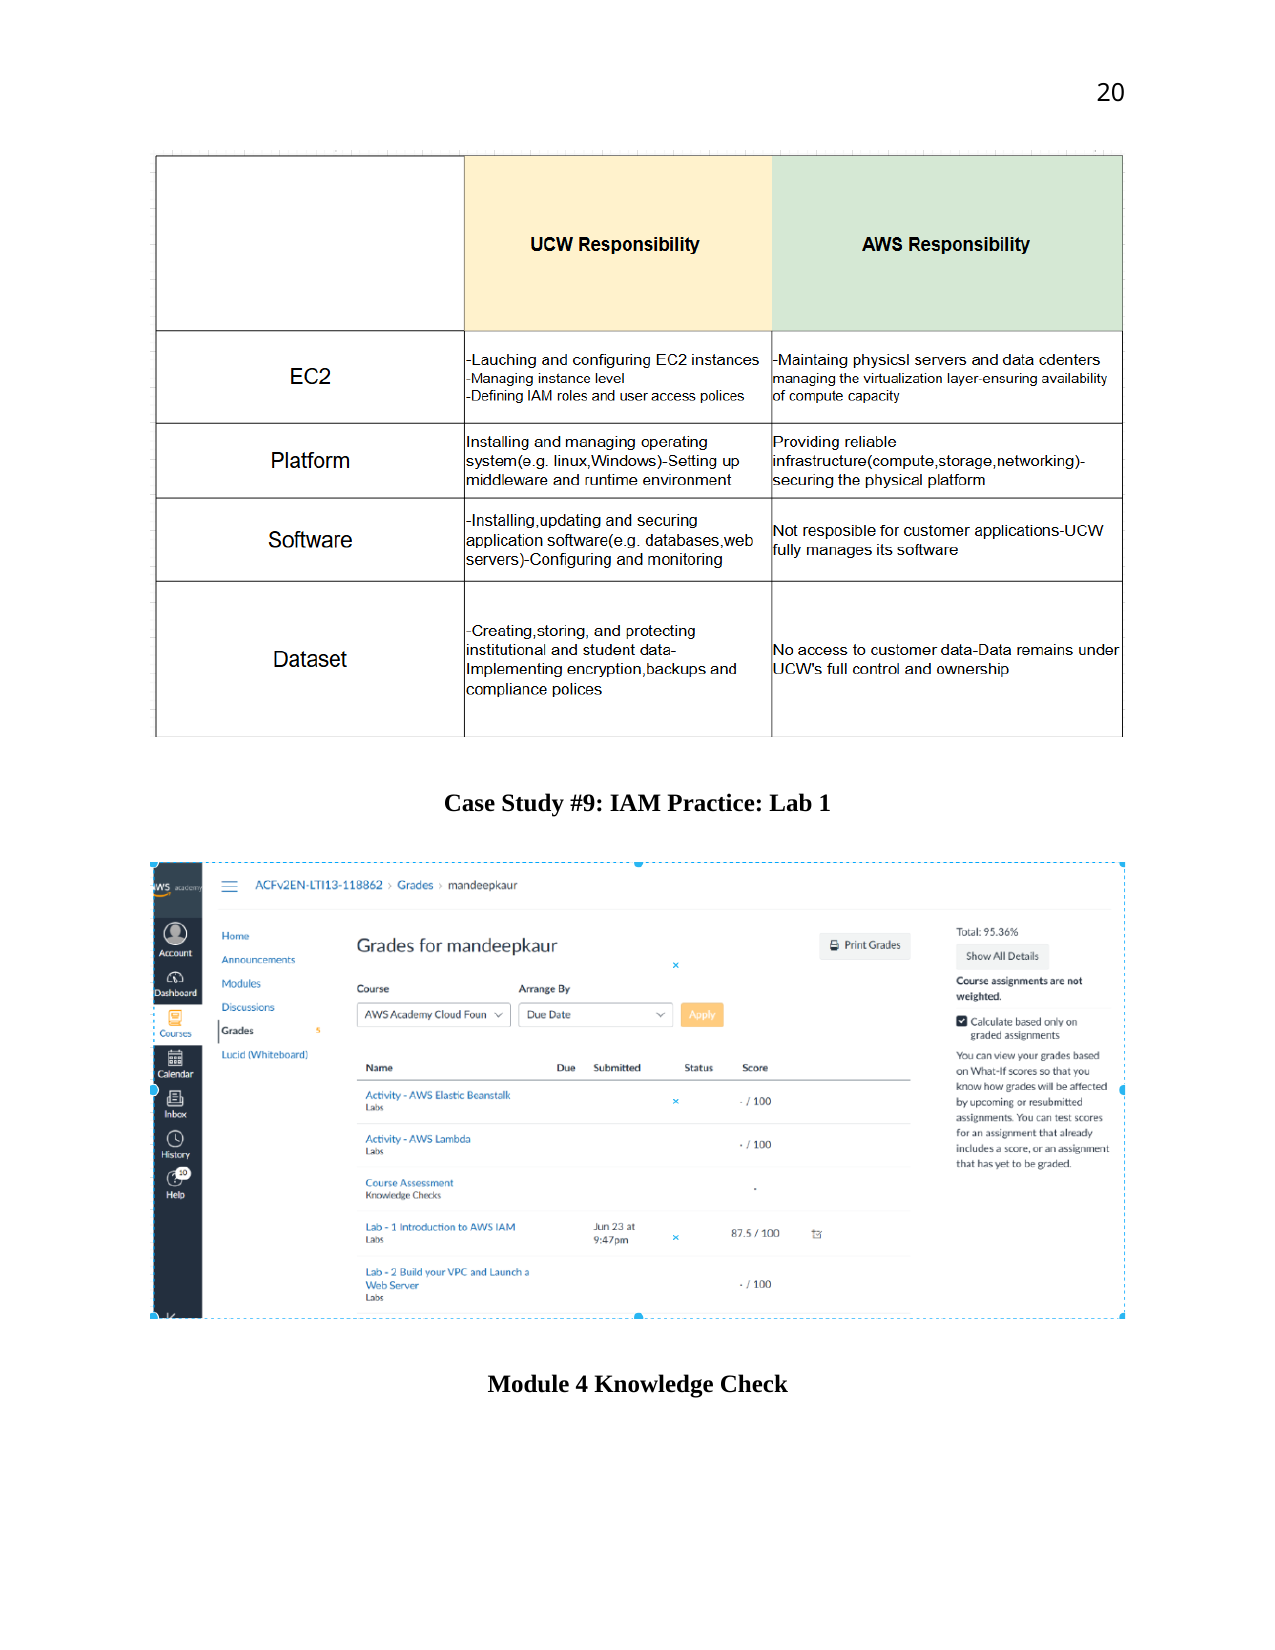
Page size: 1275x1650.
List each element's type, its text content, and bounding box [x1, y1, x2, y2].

picture [150, 862, 1125, 1319]
text Module 4 Knowledge Check [150, 1369, 1125, 1398]
text Case Study #9: IAM Practice: Lab 1 [150, 788, 1125, 817]
picture [150, 150, 1125, 737]
